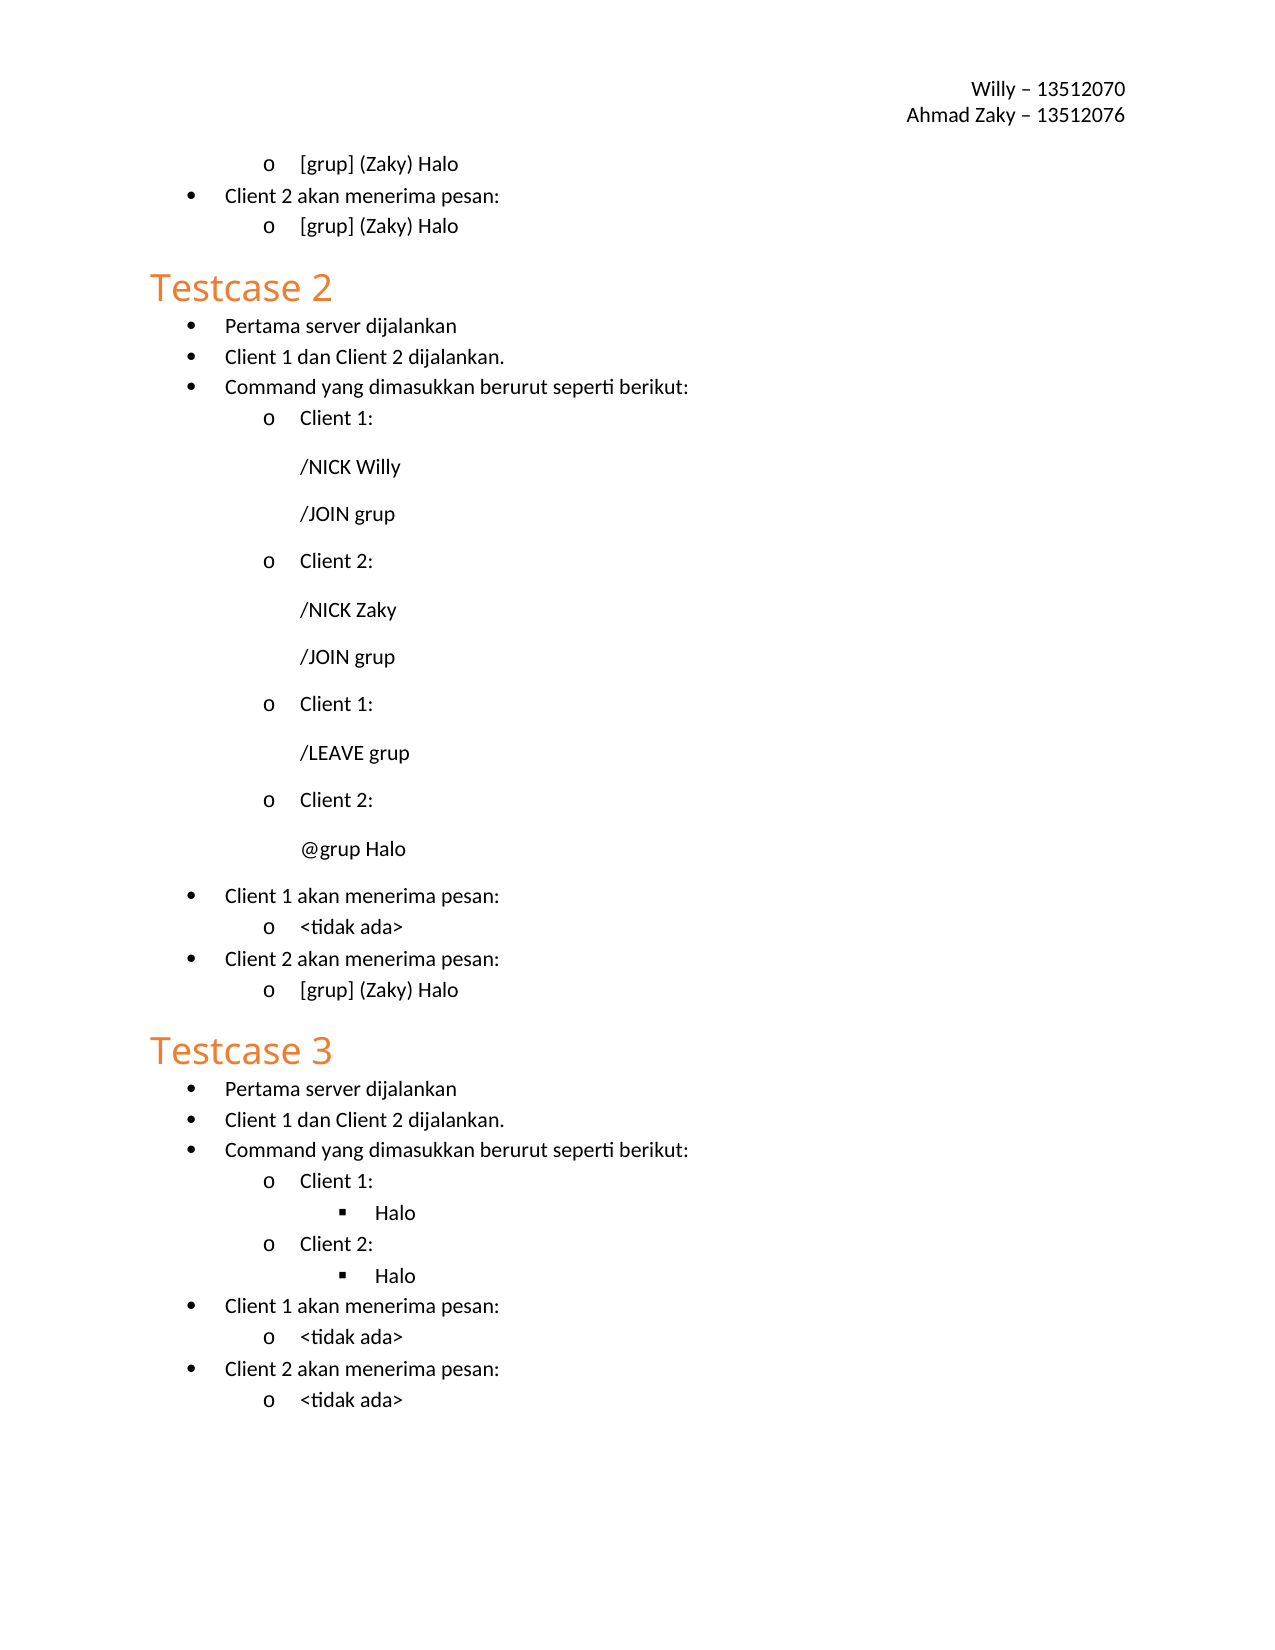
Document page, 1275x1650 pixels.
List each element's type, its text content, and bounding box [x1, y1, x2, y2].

text /JOIN grup [300, 643, 1125, 670]
list <tidak ada> [262, 1323, 1125, 1351]
list Client 2 akan menerima pesan: [187, 182, 1125, 209]
list Client 2: [262, 787, 1125, 814]
list Client 2: [262, 547, 1125, 575]
list Client 2 akan menerima pesan: [187, 1355, 1125, 1382]
list <tidak ada> [262, 913, 1125, 941]
list Client 1: [262, 691, 1125, 718]
text /NICK Zaky [300, 596, 1125, 623]
list Command yang dimasukkan berurut seperti berikut: [187, 1137, 1125, 1163]
list Client 1 akan menerima pesan: [187, 882, 1125, 909]
list Client 1: [262, 1167, 1125, 1195]
list Halo [337, 1199, 1125, 1226]
text /NICK Willy [300, 453, 1125, 479]
list Client 2: [262, 1230, 1125, 1258]
list [grup] (Zaky) Halo [262, 213, 1125, 240]
list <tidak ada> [262, 1386, 1125, 1413]
list Command yang dimasukkan berurut seperti berikut: [187, 373, 1125, 400]
list Halo [337, 1262, 1125, 1288]
list Client 2 akan menerima pesan: [187, 945, 1125, 972]
text @grup Halo [300, 835, 1125, 862]
list Client 1: [262, 404, 1125, 432]
list Client 1 dan Client 2 dijalankan. [187, 1106, 1125, 1133]
list Pertama server dijalankan [187, 1075, 1125, 1102]
list Client 1 akan menerima pesan: [187, 1292, 1125, 1319]
list Client 1 dan Client 2 dijalankan. [187, 343, 1125, 369]
subtitle Testcase 3 [150, 1024, 1125, 1075]
text /JOIN grup [300, 500, 1125, 527]
list [grup] (Zaky) Halo [262, 976, 1125, 1003]
list [grup] (Zaky) Halo [262, 150, 1125, 178]
text /LEAVE grup [300, 739, 1125, 766]
subtitle Testcase 2 [150, 261, 1125, 312]
list Pertama server dijalankan [187, 312, 1125, 339]
